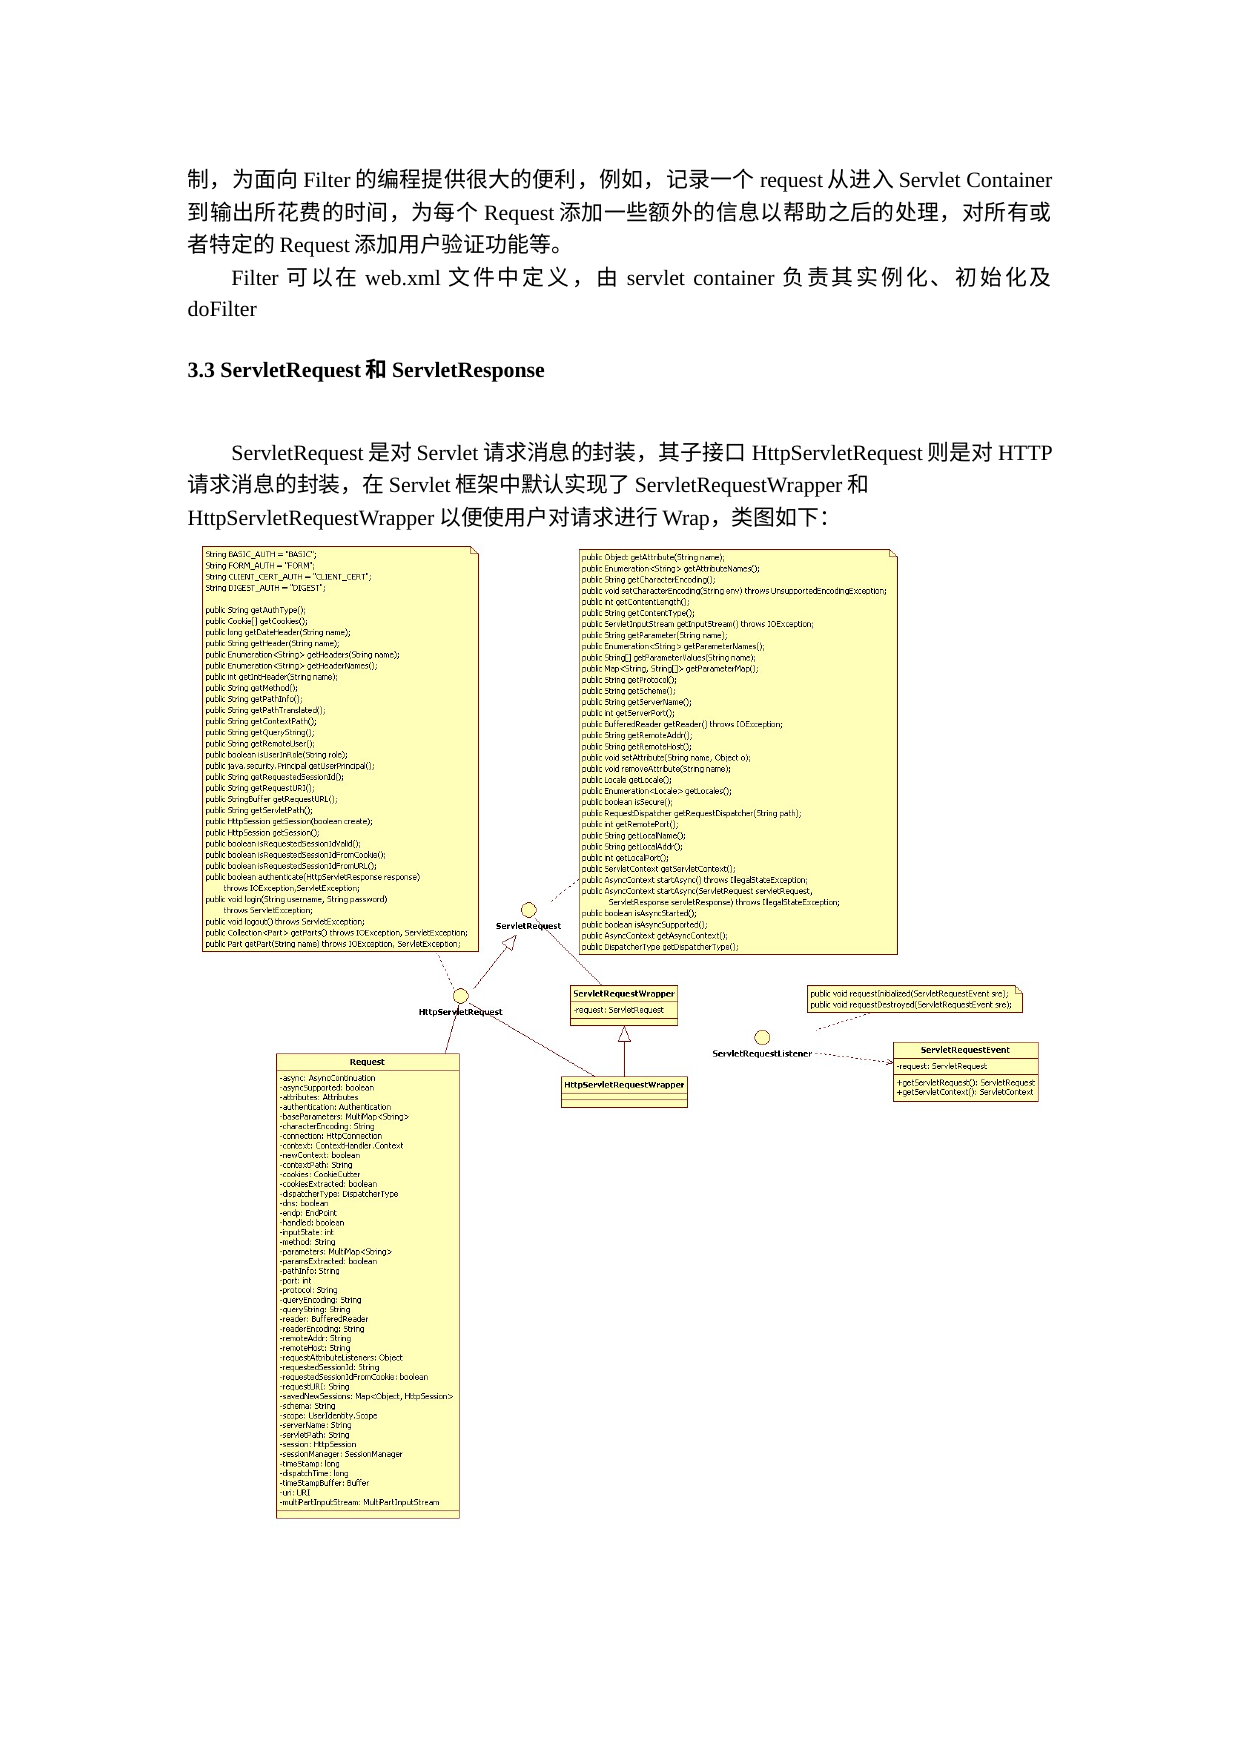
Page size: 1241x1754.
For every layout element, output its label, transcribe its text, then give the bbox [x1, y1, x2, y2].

text HttpServletRequestWrapper以便使用户对请求进行Wrap，类图如下： [187, 499, 1053, 531]
picture [187, 531, 1053, 1533]
text ServletRequest是对Servlet请求消息的封装，其子接口HttpServletRequest则是对HTTP请求消息的封装，在Servlet框架中默认实现了ServletRequestWrapper和 [187, 434, 1053, 499]
subtitle 3.3 ServletRequest和ServletResponse [187, 352, 1053, 384]
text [187, 162, 1053, 259]
text Filter可以在web.xml文件中定义，由servlet container负责其实例化、初始化及doFilter [187, 259, 1053, 324]
